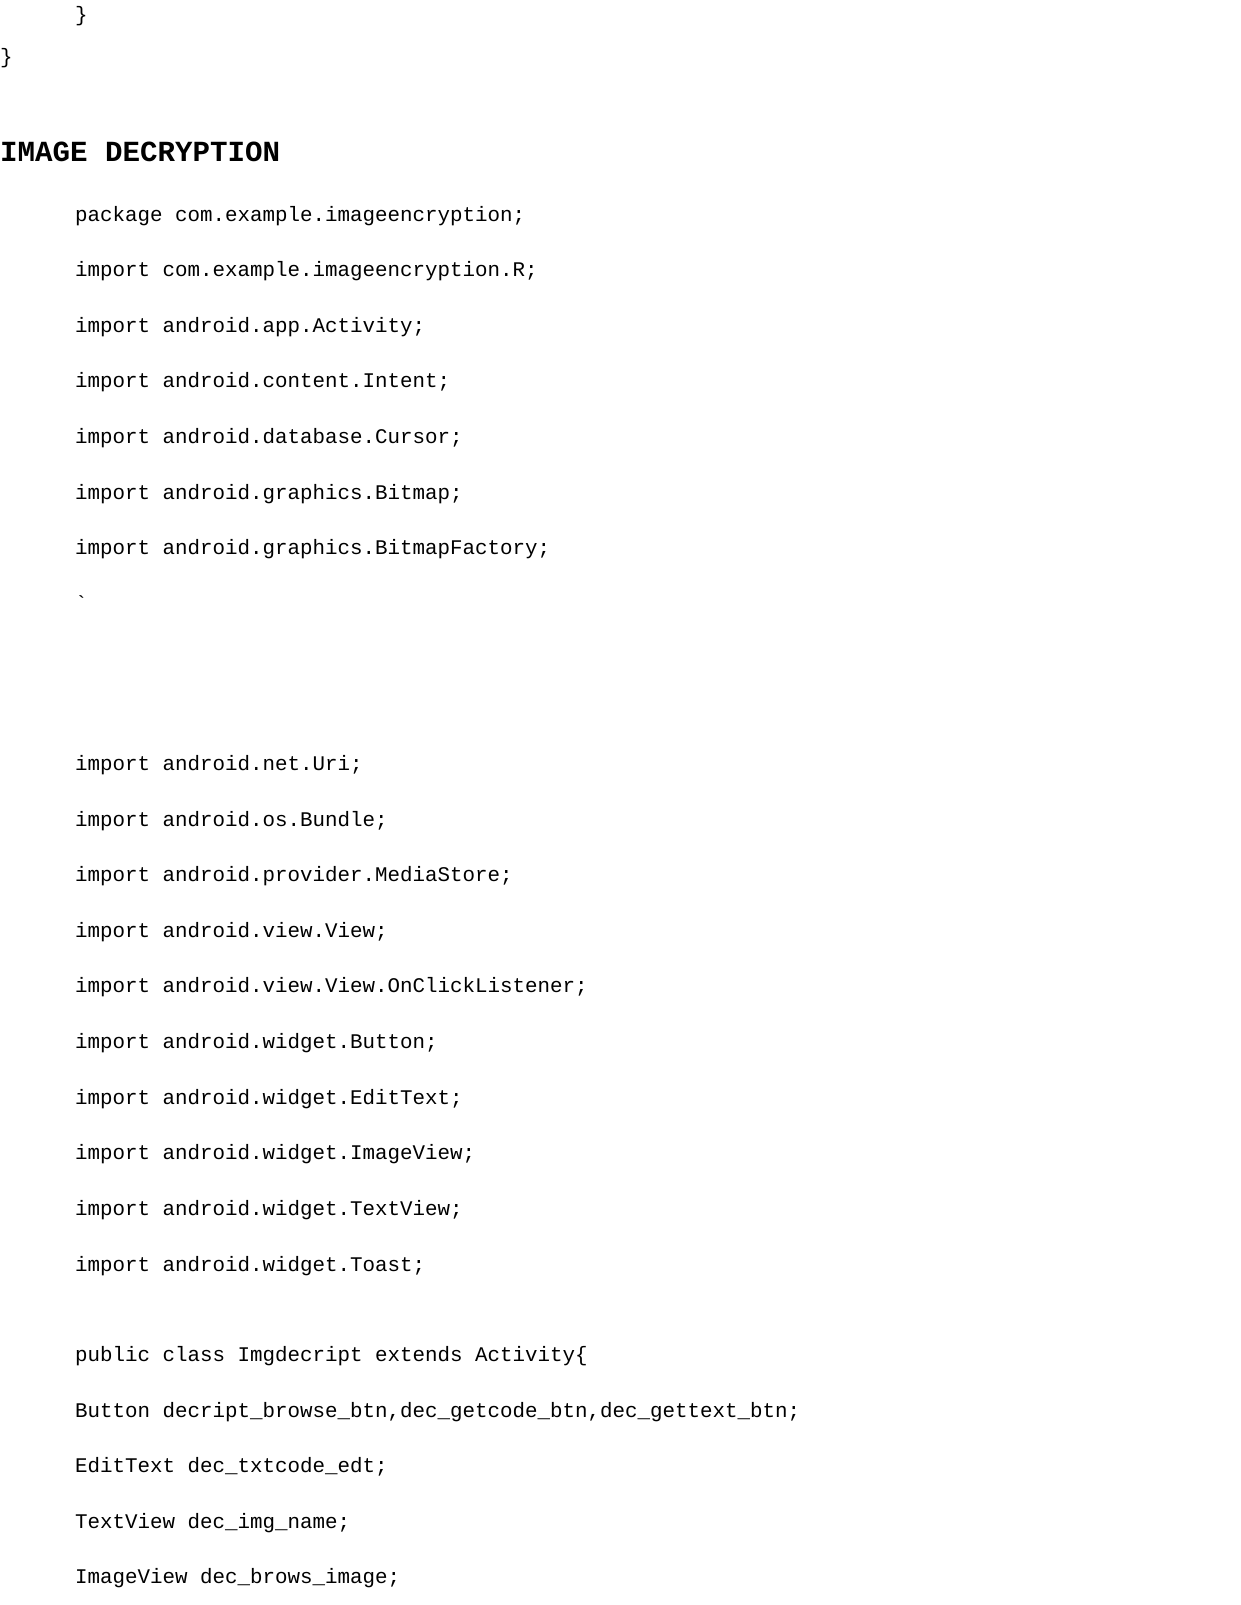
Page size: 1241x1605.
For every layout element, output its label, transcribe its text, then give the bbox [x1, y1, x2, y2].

text import android.graphics.BitmapFactory; [75, 533, 1240, 565]
text import android.content.Intent; [75, 367, 1240, 398]
text import android.graphics.Bitmap; [75, 478, 1240, 509]
text import android.view.View.OnClickListener; [75, 972, 1240, 1003]
text } [0, 42, 1240, 73]
text TextView dec_img_name; [75, 1507, 1240, 1538]
text import android.widget.Toast; [75, 1250, 1240, 1281]
text ImageView dec_brows_image; [75, 1563, 1240, 1594]
text import android.os.Bundle; [75, 805, 1240, 836]
text import android.database.Cursor; [75, 422, 1240, 453]
text public class Imgdecript extends Activity{ [75, 1340, 1240, 1371]
text import android.app.Activity; [75, 311, 1240, 342]
text package com.example.imageencryption; [0, 200, 1240, 231]
text Button decript_browse_btn,dec_getcode_btn,dec_gettext_btn; [75, 1396, 1240, 1427]
text EditText dec_txtcode_edt; [75, 1451, 1240, 1483]
text } [0, 0, 1240, 32]
text import android.provider.MediaStore; [75, 860, 1240, 892]
text import android.widget.EditText; [75, 1083, 1240, 1114]
text ` [0, 589, 1240, 620]
text import android.widget.Button; [75, 1027, 1240, 1058]
text import android.widget.ImageView; [75, 1138, 1240, 1170]
text import android.widget.TextView; [75, 1194, 1240, 1225]
text IMAGE DECRYPTION [0, 132, 1240, 174]
text import android.net.Uri; [0, 749, 1240, 780]
text import com.example.imageencryption.R; [75, 255, 1240, 287]
text import android.view.View; [75, 916, 1240, 947]
